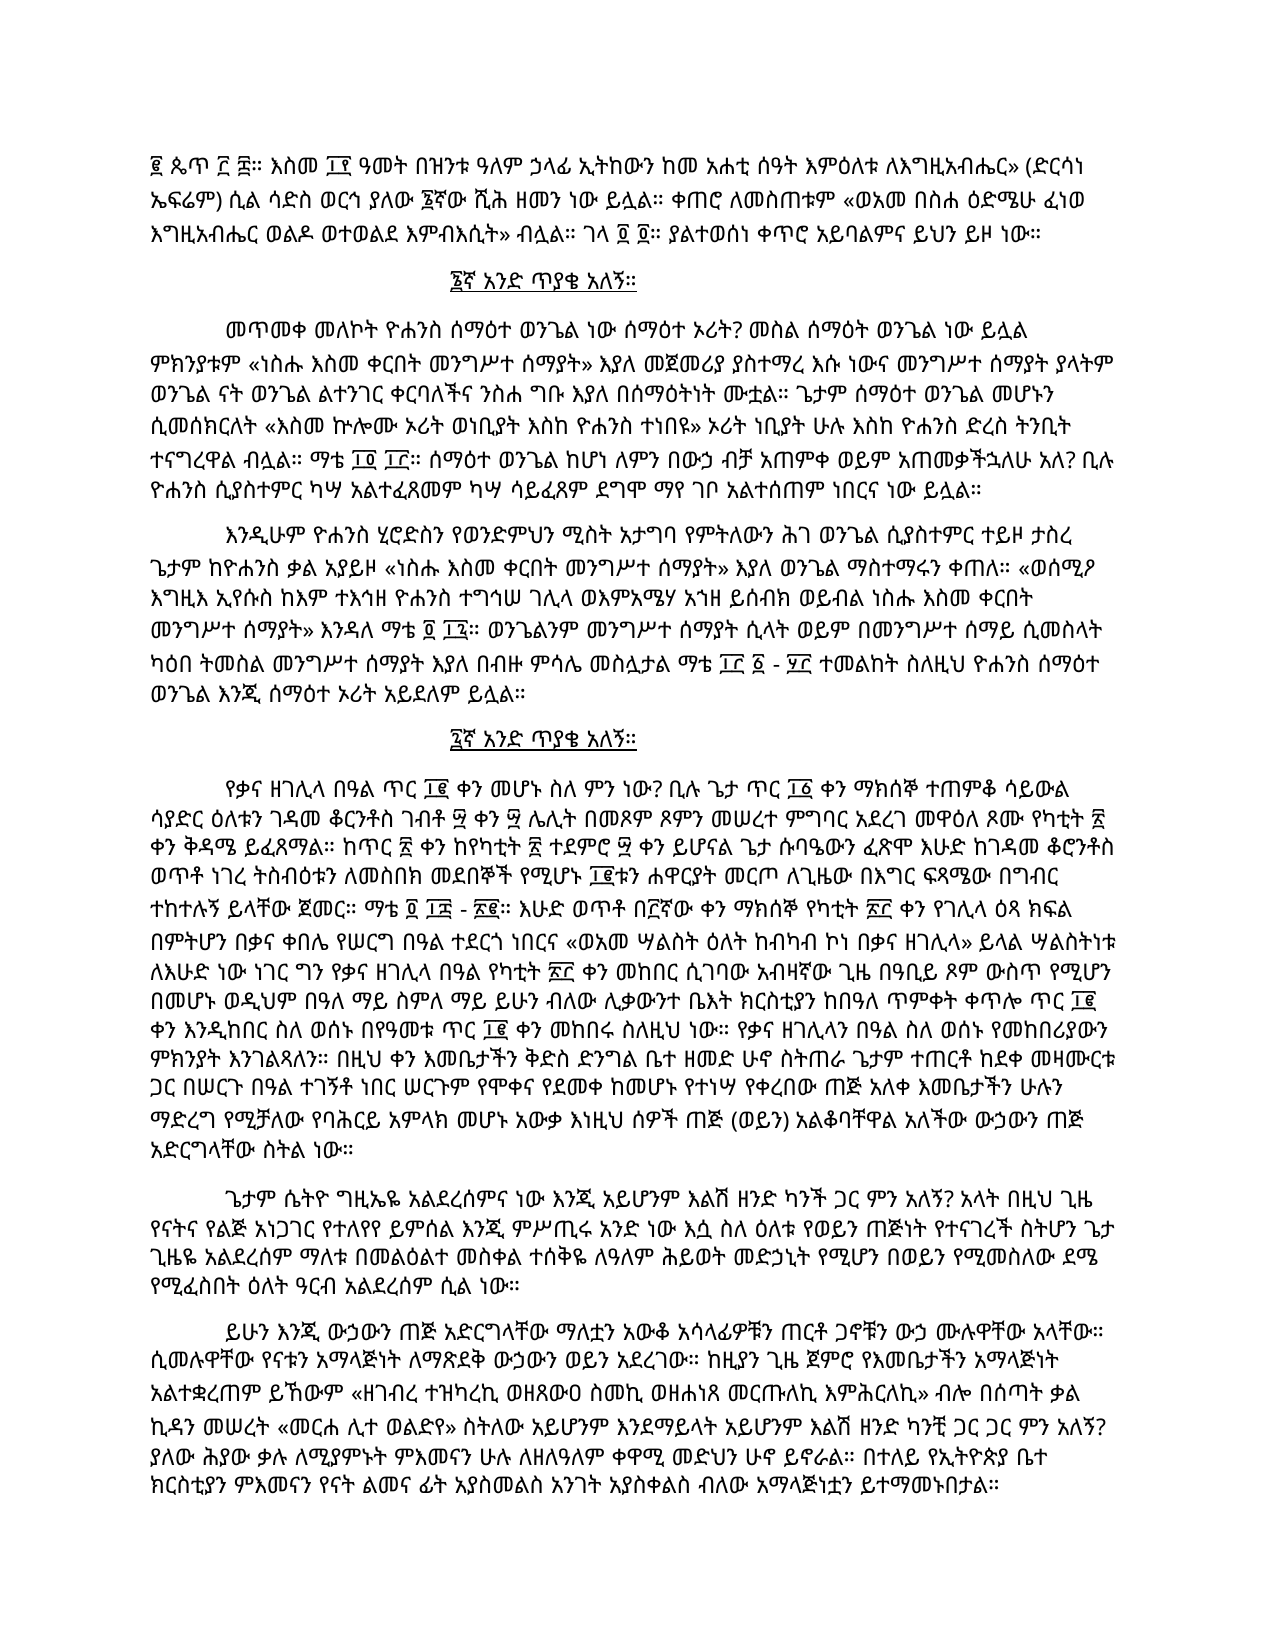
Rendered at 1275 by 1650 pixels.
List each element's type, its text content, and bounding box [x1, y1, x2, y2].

text ጌታም ሴትዮ ግዚኤዬ አልደረሰምና ነው እንጂ አይሆንም እልሽ ዘንድ ካንች ጋር ምን አለኝ? አላት በዚህ ጊዜ የናትና የልጅ አነጋገር የተለየየ ይምሰል እንጂ ምሥጢሩ አንድ ነው እሷ ስለ ዕለቱ የወይን ጠጅነት የተናገረች ስትሆን ጌታ ጊዜዬ አልደረሰም ማለቱ በመልዕልተ መስቀል ተሰቅዬ ለዓለም ሕይወት መድኃኒት የሚሆን በወይን የሚመስለው ደሜ የሚፈስበት ዕለት ዓርብ አልደረሰም ሲል ነው። [150, 1182, 1125, 1300]
text የቃና ዘገሊላ በዓል ጥር ፲፪ ቀን መሆኑ ስለ ምን ነው? ቢሉ ጌታ ጥር ፲፩ ቀን ማክሰኞ ተጠምቆ ሳይውል ሳያድር ዕለቱን ገዳመ ቆርንቶስ ገብቶ ፵ ቀን ፵ ሌሊት በመጾም ጾምን መሠረተ ምግባር አደረገ መዋዕለ ጾሙ የካቲት ፳ ቀን ቅዳሜ ይፈጸማል። ከጥር ፳ ቀን ከየካቲት ፳ ተደምሮ ፵ ቀን ይሆናል ጌታ ሱባዔውን ፈጽሞ እሁድ ከገዳመ ቆሮንቶስ ወጥቶ ነገረ ትስብዕቱን ለመስበክ መደበኞች የሚሆኑ ፲፪ቱን ሐዋርያት መርጦ ለጊዜው በእግር ፍጻሜው በግብር ተከተሉኝ ይላቸው ጀመር። ማቴ ፬ ፲፰ - ፳፪። እሁድ ወጥቶ በ፫ኛው ቀን ማክሰኞ የካቲት ፳፫ ቀን የገሊላ ዕጻ ክፍል በምትሆን በቃና ቀበሌ የሠርግ በዓል ተደርጎ ነበርና «ወአመ ሣልስት ዕለት ከብካብ ኮነ በቃና ዘገሊላ» ይላል ሣልስትነቱ ለእሁድ ነው ነገር ግን የቃና ዘገሊላ በዓል የካቲት ፳፫ ቀን መከበር ሲገባው አብዛኛው ጊዜ በዓቢይ ጾም ውስጥ የሚሆን በመሆኑ ወዲህም በዓለ ማይ ስምለ ማይ ይሁን ብለው ሊቃውንተ ቤእት ክርስቲያን ከበዓለ ጥምቀት ቀጥሎ ጥር ፲፪ ቀን እንዲከበር ስለ ወሰኑ በየዓመቱ ጥር ፲፪ ቀን መከበሩ ስለዚህ ነው። የቃና ዘገሊላን በዓል ስለ ወሰኑ የመከበሪያውን ምክንያት እንገልጻለን። በዚህ ቀን እመቤታችን ቅድስ ድንግል ቤተ ዘመድ ሁኖ ስትጠራ ጌታም ተጠርቶ ከደቀ መዛሙርቱ ጋር በሠርጉ በዓል ተገኝቶ ነበር ሠርጉም የሞቀና የደመቀ ከመሆኑ የተነሣ የቀረበው ጠጅ አለቀ እመቤታችን ሁሉን ማድረግ የሚቻለው የባሕርይ አምላክ መሆኑ አውቃ እነዚህ ሰዎች ጠጅ (ወይን) አልቆባቸዋል አለችው ውኃውን ጠጅ አድርግላቸው ስትል ነው። [150, 772, 1125, 1164]
text እንዲሁም ዮሐንስ ሂሮድስን የወንድምህን ሚስት አታግባ የምትለውን ሕገ ወንጌል ሲያስተምር ተይዞ ታስረ ጌታም ከዮሐንስ ቃል አያይዞ «ነስሑ እስመ ቀርበት መንግሥተ ሰማያት» እያለ ወንጌል ማስተማሩን ቀጠለ። «ወሰሚዖ እግዚእ ኢየሱስ ከእም ተእኅዘ ዮሐንስ ተግኅሠ ገሊላ ወእምአሜሃ አኀዘ ይሰብክ ወይብል ነስሑ እስመ ቀርበት መንግሥተ ሰማያት» እንዳለ ማቴ ፬ ፲፯። ወንጌልንም መንግሥተ ሰማያት ሲላት ወይም በመንግሥተ ሰማይ ሲመስላት ካዕበ ትመስል መንግሥተ ሰማያት እያለ በብዙ ምሳሌ መስሏታል ማቴ ፲፫ ፩ - ፶፫ ተመልከት ስለዚህ ዮሐንስ ሰማዕተ ወንጌል እንጂ ሰማዕተ ኦሪት አይደለም ይሏል። [150, 522, 1125, 708]
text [150, 150, 1125, 249]
text ፮ኛ አንድ ጥያቄ አለኝ። [150, 268, 1125, 294]
text ይሁን እንጂ ውኃውን ጠጅ አድርግላቸው ማለቷን አውቆ አሳላፊዎቹን ጠርቶ ጋኖቹን ውኃ ሙሉዋቸው አላቸው። ሲመሉዋቸው የናቱን አማላጅነት ለማጽደቅ ውኃውን ወይን አደረገው። ከዚያን ጊዜ ጀምሮ የእመቤታችን አማላጅነት አልተቋረጠም ይኸውም «ዘገብረ ተዝካረኪ ወዘጸውዐ ስመኪ ወዘሐነጸ መርጡለኪ እምሕርለኪ» ብሎ በሰጣት ቃል ኪዳን መሠረት «መርሐ ሊተ ወልድየ» ስትለው አይሆንም እንደማይላት አይሆንም እልሽ ዘንድ ካንቺ ጋር ጋር ምን አለኝ? ያለው ሕያው ቃሉ ለሚያምኑት ምእመናን ሁሉ ለዘለዓለም ቀዋሚ መድህን ሁኖ ይኖራል። በተለይ የኢትዮጵያ ቤተ ክርስቲያን ምእመናን የናት ልመና ፊት አያስመልስ አንገት አያስቀልስ ብለው አማላጅነቷን ይተማመኑበታል። [150, 1319, 1125, 1499]
text መጥመቀ መለኮት ዮሐንስ ሰማዕተ ወንጌል ነው ሰማዕተ ኦሪት? መስል ሰማዕት ወንጌል ነው ይሏል ምክንያቱም «ነስሑ እስመ ቀርበት መንግሥተ ሰማያት» እያለ መጀመሪያ ያስተማረ እሱ ነውና መንግሥተ ሰማያት ያላትም ወንጌል ናት ወንጌል ልተንገር ቀርባለችና ንስሐ ግቡ እያለ በሰማዕትነት ሙቷል። ጌታም ሰማዕተ ወንጌል መሆኑን ሲመሰክርለት «እስመ ኵሎሙ ኦሪት ወነቢያት እስከ ዮሐንስ ተነበዩ» ኦሪት ነቢያት ሁሉ እስከ ዮሐንስ ድረስ ትንቢት ተናግረዋል ብሏል። ማቴ ፲፬ ፲፫። ሰማዕተ ወንጌል ከሆነ ለምን በውኃ ብቻ አጠምቀ ወይም አጠመቃችኋለሁ አለ? ቢሉ ዮሐንስ ሲያስተምር ካሣ አልተፈጸመም ካሣ ሳይፈጸም ደግሞ ማየ ገቦ አልተሰጠም ነበርና ነው ይሏል። [150, 314, 1125, 504]
text ፯ኛ አንድ ጥያቄ አለኝ። [150, 727, 1125, 753]
